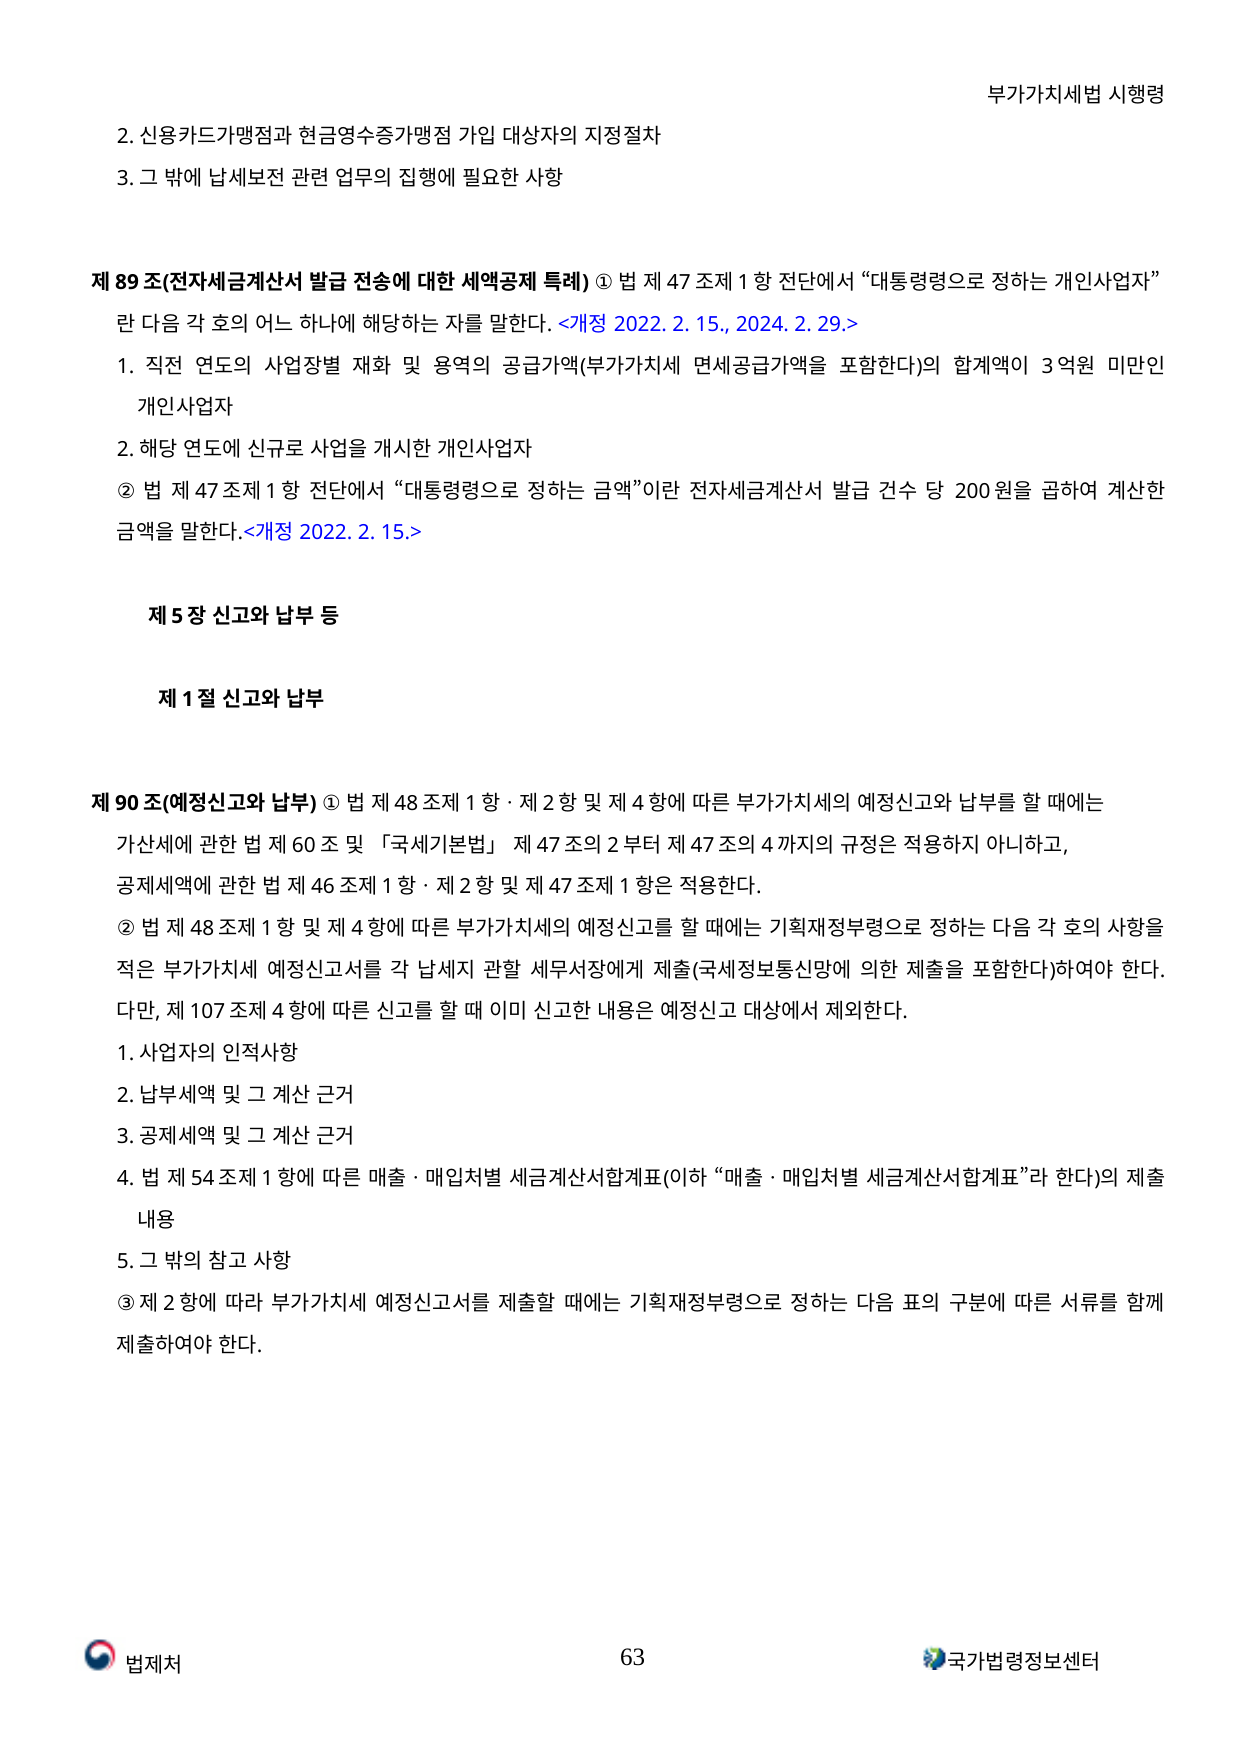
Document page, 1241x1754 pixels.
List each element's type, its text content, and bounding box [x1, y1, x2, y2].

text 제1절 신고와 납부 [158, 671, 1165, 712]
text ② 법 제47조제1항 전단에서 “대통령령으로 정하는 금액”이란 전자세금계산서 발급 건수 당 200원을 곱하여 계산한 금액을 말한다.<개정 2022. 2. 15.> [117, 462, 1165, 546]
text 1. 직전 연도의 사업장별 재화 및 용역의 공급가액(부가가치세 면세공급가액을 포함한다)의 합계액이 3억원 미만인 개인사업자 [117, 337, 1165, 421]
picture [75, 1637, 126, 1673]
text 3. 공제세액 및 그 계산 근거 [117, 1108, 1165, 1150]
text 3. 그 밖에 납세보전 관련 업무의 집행에 필요한 사항 [117, 150, 1165, 192]
text 2. 신용카드가맹점과 현금영수증가맹점 가입 대상자의 지정절차 [117, 108, 1165, 150]
text 1. 사업자의 인적사항 [117, 1025, 1165, 1067]
text ② 법 제48조제1항 및 제4항에 따른 부가가치세의 예정신고를 할 때에는 기획재정부령으로 정하는 다음 각 호의 사항을 적은 부가가치세 예정신고서를 각 납세지 관할 세무서장에게 제출(국세정보통신망에 의한 제출을 포함한다)하여야 한다. 다만, 제107조제4항에 따른 신고를 할 때 이미 신고한 내용은 예정신고 대상에서 제외한다. [117, 900, 1165, 1025]
picture [892, 1637, 948, 1670]
text 2. 납부세액 및 그 계산 근거 [117, 1067, 1165, 1108]
text ③제2항에 따라 부가가치세 예정신고서를 제출할 때에는 기획재정부령으로 정하는 다음 표의 구분에 따른 서류를 함께 제출하여야 한다. [117, 1275, 1165, 1358]
text 제5장 신고와 납부 등 [148, 587, 1165, 629]
text 제89조(전자세금계산서 발급 전송에 대한 세액공제 특례) ① 법 제47조제1항 전단에서 “대통령령으로 정하는 개인사업자”란 다음 각 호의 어느 하나에 해당하는 자를 말한다. <개정 2022. 2. 15., 2024. 2. 29.> [92, 254, 1165, 337]
text 2. 해당 연도에 신규로 사업을 개시한 개인사업자 [117, 421, 1165, 462]
text 4. 법 제54조제1항에 따른 매출ㆍ매입처별 세금계산서합계표(이하 “매출ㆍ매입처별 세금계산서합계표”라 한다)의 제출 내용 [117, 1150, 1165, 1233]
text 제90조(예정신고와 납부) ① 법 제48조제1항ㆍ제2항 및 제4항에 따른 부가가치세의 예정신고와 납부를 할 때에는 가산세에 관한 법 제60조 및 「국세기본법」 제47조의2부터 제47조의4까지의 규정은 적용하지 아니하고, 공제세액에 관한 법 제46조제1항ㆍ제2항 및 제47조제1항은 적용한다. [92, 775, 1165, 900]
text 5. 그 밖의 참고 사항 [117, 1233, 1165, 1275]
